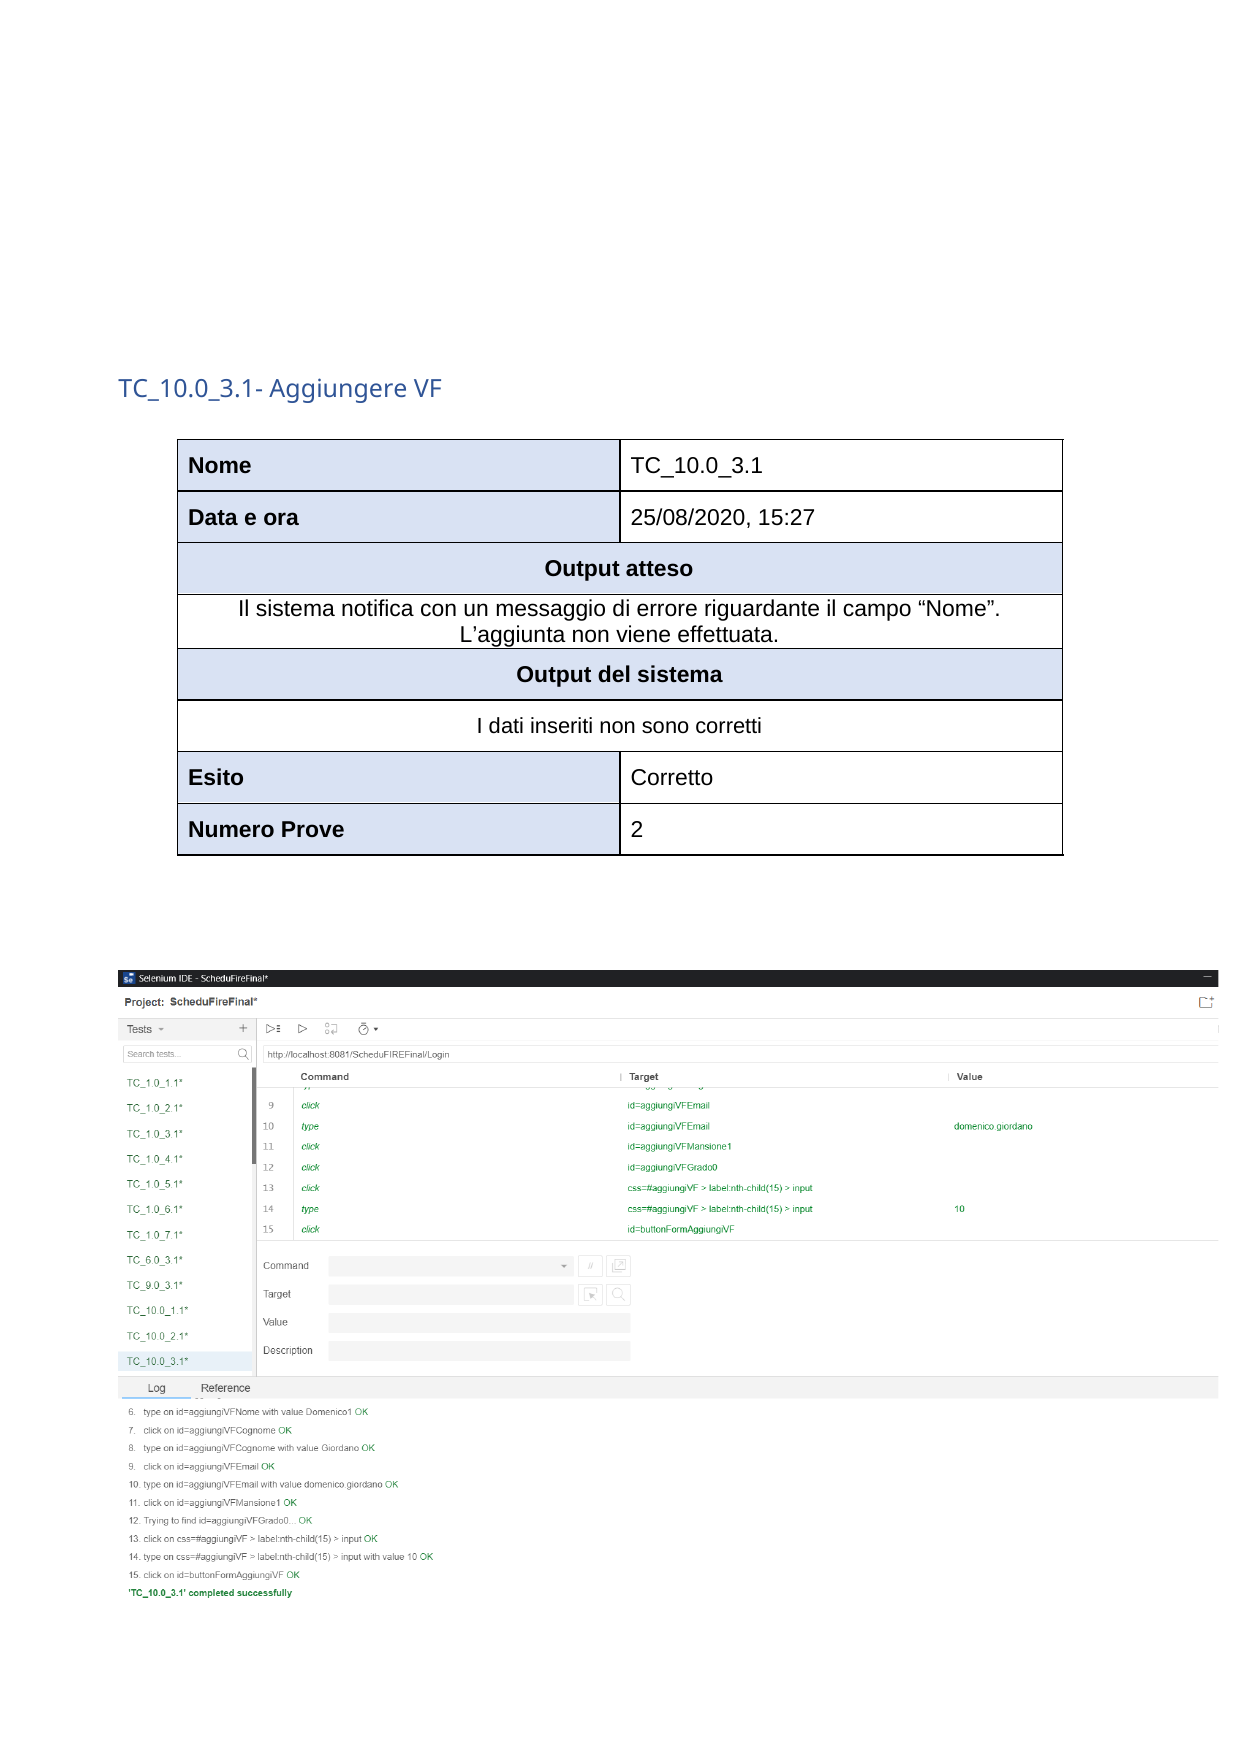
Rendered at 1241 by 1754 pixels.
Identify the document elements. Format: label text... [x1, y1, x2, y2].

table_header TC_10.0_3.1 [621, 440, 1062, 490]
table_cell Output atteso [178, 543, 1062, 593]
picture [118, 970, 1219, 1600]
table_cell 2 [621, 804, 1062, 854]
table_cell Esito [178, 752, 619, 802]
table_cell Corretto [621, 752, 1062, 802]
table_cell Output del sistema [178, 649, 1062, 699]
table_cell 25/08/2020, 15:27 [621, 492, 1062, 542]
table_cell Numero Prove [178, 804, 619, 854]
subtitle TC_10.0_3.1- Aggiungere VF [118, 371, 1122, 404]
table_cell Il sistema notifica con un messaggio di errore riguardante il campo “Nome”. L’aggiunta non viene effettuata. [178, 595, 1062, 648]
table_cell Data e ora [178, 492, 619, 542]
table_header Nome [178, 440, 619, 490]
table_cell I dati inseriti non sono corretti [178, 701, 1062, 751]
